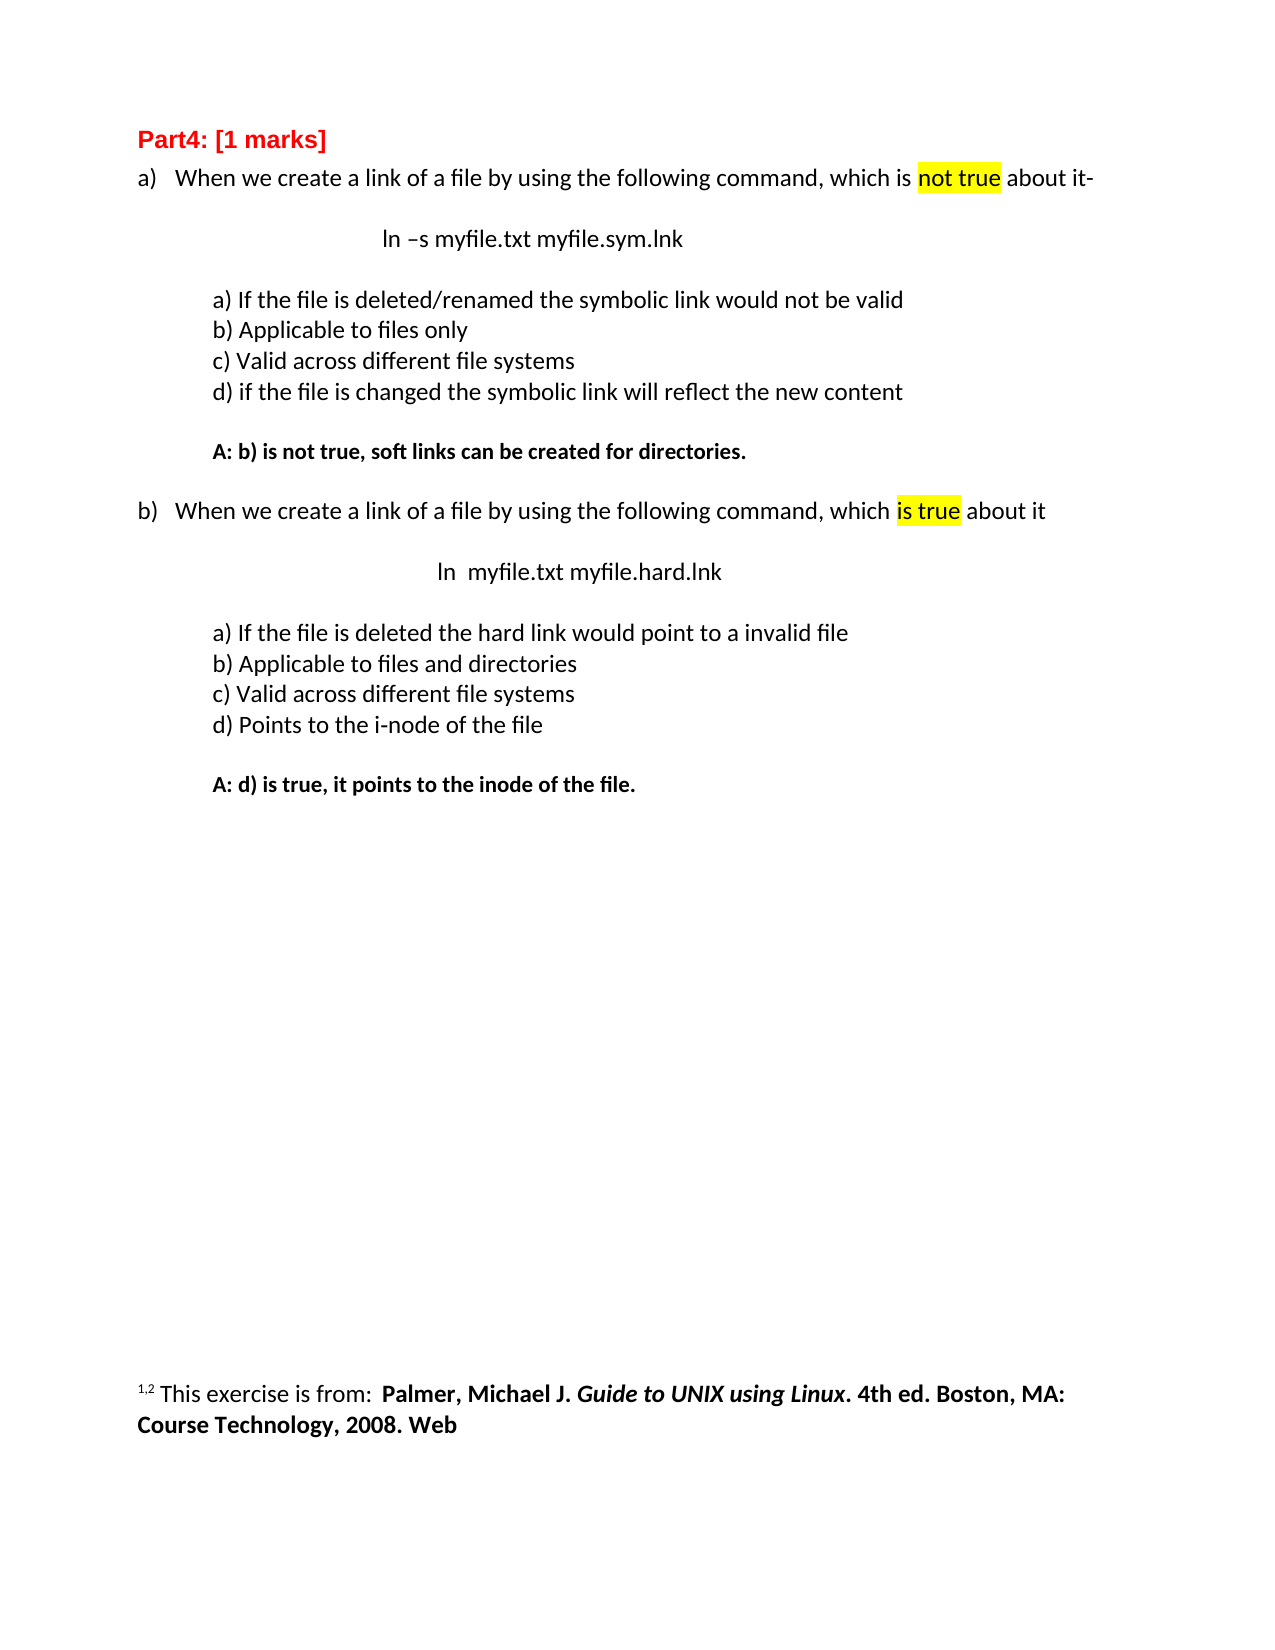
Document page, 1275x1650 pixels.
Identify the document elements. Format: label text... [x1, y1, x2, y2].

list When we create a link of a file by using the following command, which is true about it [137, 495, 897, 526]
text ln myfile.txt myfile.hard.lnk [137, 556, 1125, 587]
text b) Applicable to files only [212, 315, 1125, 345]
text Part4: [1 marks] [137, 125, 1125, 162]
text A: d) is true, it points to the inode of the file. [137, 770, 1125, 798]
list ln –s myfile.txt myfile.sym.lnk [212, 223, 1125, 254]
text a) If the file is deleted/renamed the symbolic link would not be valid [212, 284, 1125, 315]
text a) If the file is deleted the hard link would point to a invalid file [212, 617, 1125, 648]
text b) Applicable to files and directories [212, 648, 1125, 678]
text c) Valid across different file systems [212, 678, 1125, 709]
text d) if the file is changed the symbolic link will reflect the new content [212, 376, 1125, 406]
list When we create a link of a file by using the following command, which is not true about it- [137, 162, 918, 193]
text c) Valid across different file systems [212, 345, 1125, 376]
text 1,2 This exercise is from: Palmer, Michael J. Guide to UNIX using Linux. 4th ed. Boston, MA: Course Technology, 2008. Web [137, 1378, 1125, 1439]
text d) Points to the i‐node of the file [212, 709, 1125, 739]
text A: b) is not true, soft links can be created for directories. [212, 437, 1125, 465]
